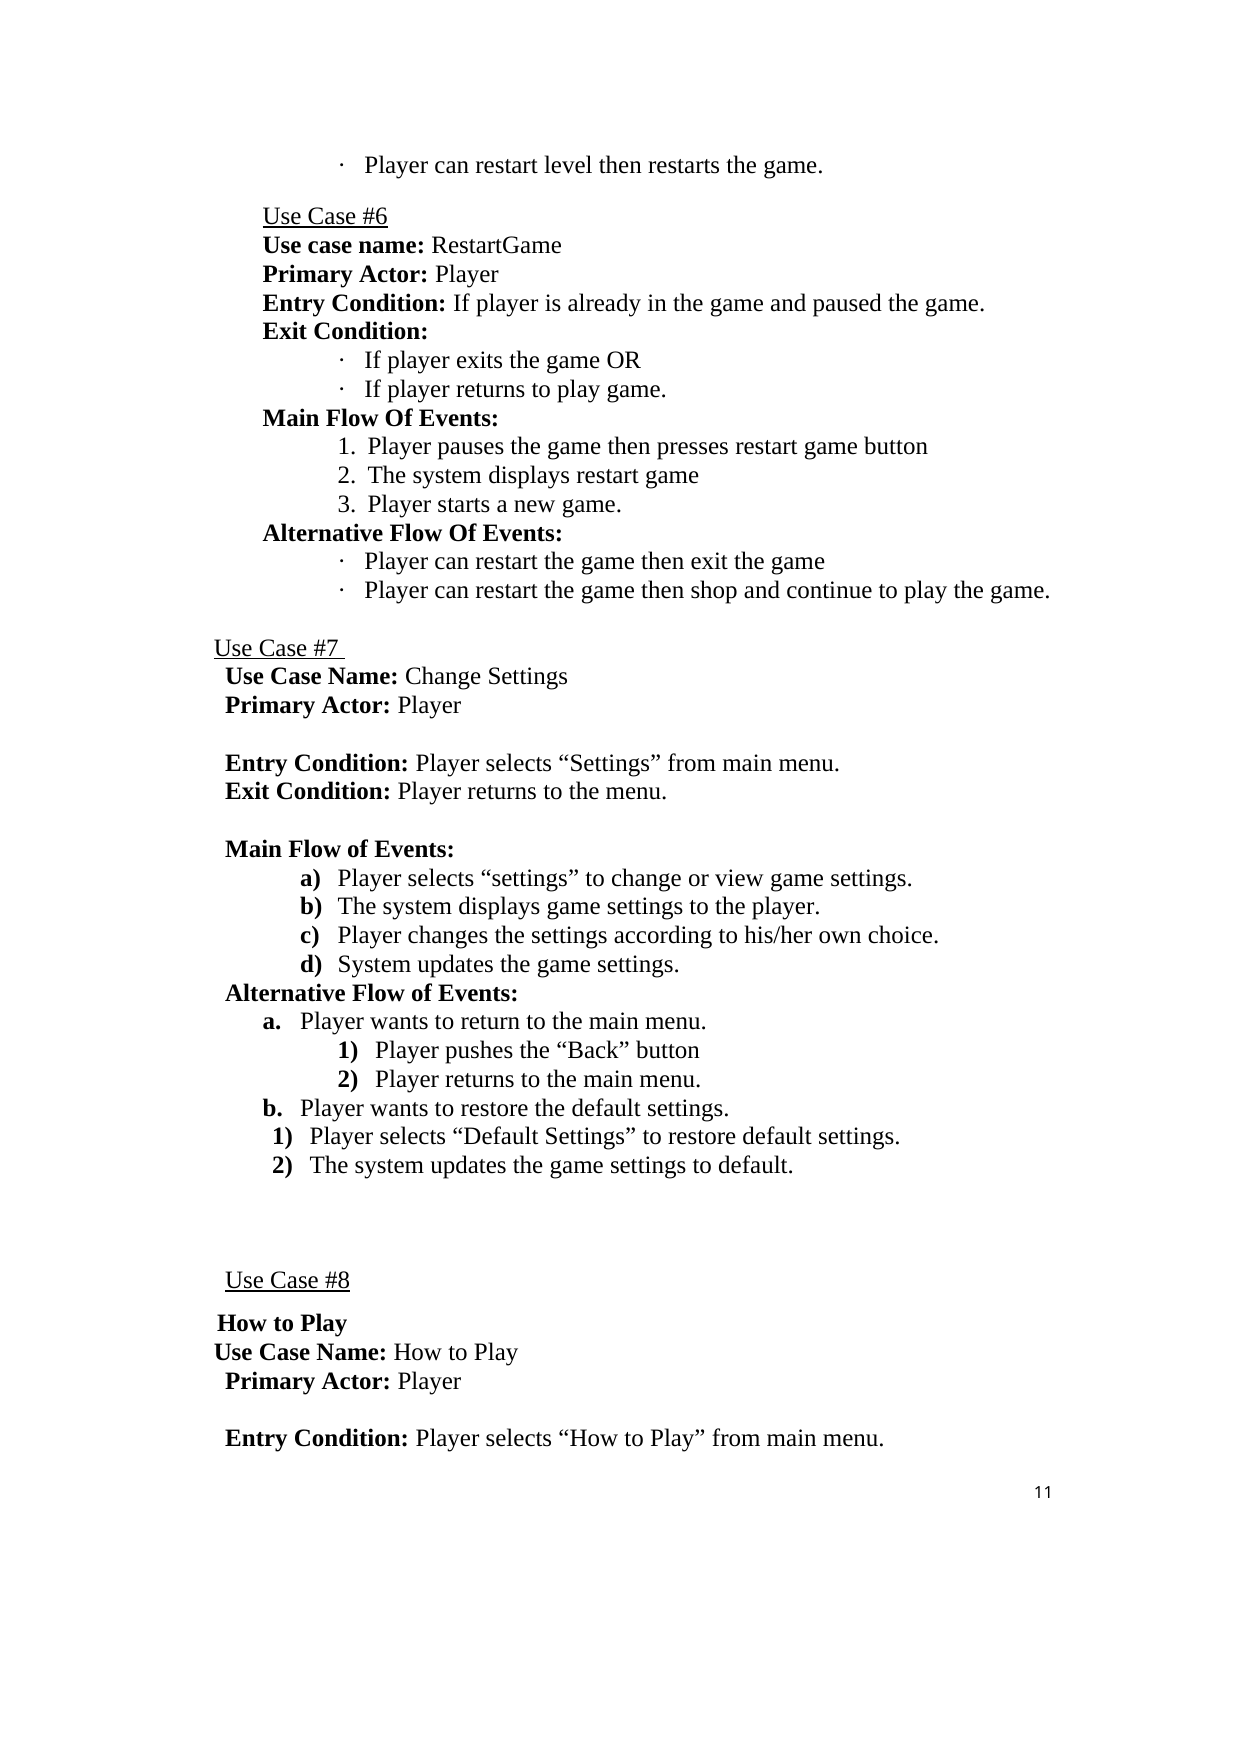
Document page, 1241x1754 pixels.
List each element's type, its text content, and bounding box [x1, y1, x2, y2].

list Player selects “settings” to change or view game settings. [300, 863, 1053, 891]
text Use Case #6 [225, 201, 1053, 230]
list Player wants to restore the default settings. [262, 1093, 1053, 1121]
text Use case name: RestartGame [225, 230, 1053, 259]
list The system updates the game settings to default. [272, 1150, 1053, 1179]
text Alternative Flow of Events: [225, 978, 1053, 1006]
list Player selects “Default Settings” to restore default settings. [272, 1121, 1053, 1150]
text Entry Condition: If player is already in the game and paused the game. [225, 288, 1053, 316]
text 1. Player pauses the game then presses restart game button [300, 431, 1053, 460]
list System updates the game settings. [300, 949, 1053, 978]
text Use Case #7 [187, 633, 1053, 661]
text · Player can restart level then restarts the game. [262, 150, 1053, 179]
text Main Flow of Events: [225, 834, 1053, 863]
list Player wants to return to the main menu. [262, 1006, 1053, 1035]
text Use Case Name: Change Settings [225, 661, 1053, 690]
list Player pushes the “Back” button [337, 1035, 1053, 1064]
text Use Case #8 [187, 1265, 1053, 1294]
text Exit Condition: Player returns to the menu. [225, 776, 1053, 805]
text Primary Actor: Player [225, 259, 1053, 288]
text 3. Player starts a new game. [300, 489, 1053, 518]
text · Player can restart the game then shop and continue to play the game. [262, 575, 1053, 604]
list Player changes the settings according to his/her own choice. [300, 920, 1053, 949]
text Exit Condition: [225, 316, 1053, 345]
text Entry Condition: Player selects “How to Play” from main menu. [225, 1423, 1053, 1452]
text 2. The system displays restart game [262, 460, 1053, 489]
text Primary Actor: Player [225, 690, 1053, 719]
text How to Play [187, 1308, 1053, 1337]
list The system displays game settings to the player. [300, 891, 1053, 920]
text Use Case Name: How to Play [187, 1337, 1053, 1366]
text Alternative Flow Of Events: [225, 518, 1053, 546]
list Player returns to the main menu. [337, 1064, 1053, 1093]
text Primary Actor: Player [225, 1366, 1053, 1395]
text Main Flow Of Events: [225, 403, 1053, 431]
text Entry Condition: Player selects “Settings” from main menu. [225, 748, 1053, 776]
text · If player exits the game OR [300, 345, 1053, 374]
text · Player can restart the game then exit the game [300, 546, 1053, 575]
text · If player returns to play game. [262, 374, 1053, 403]
